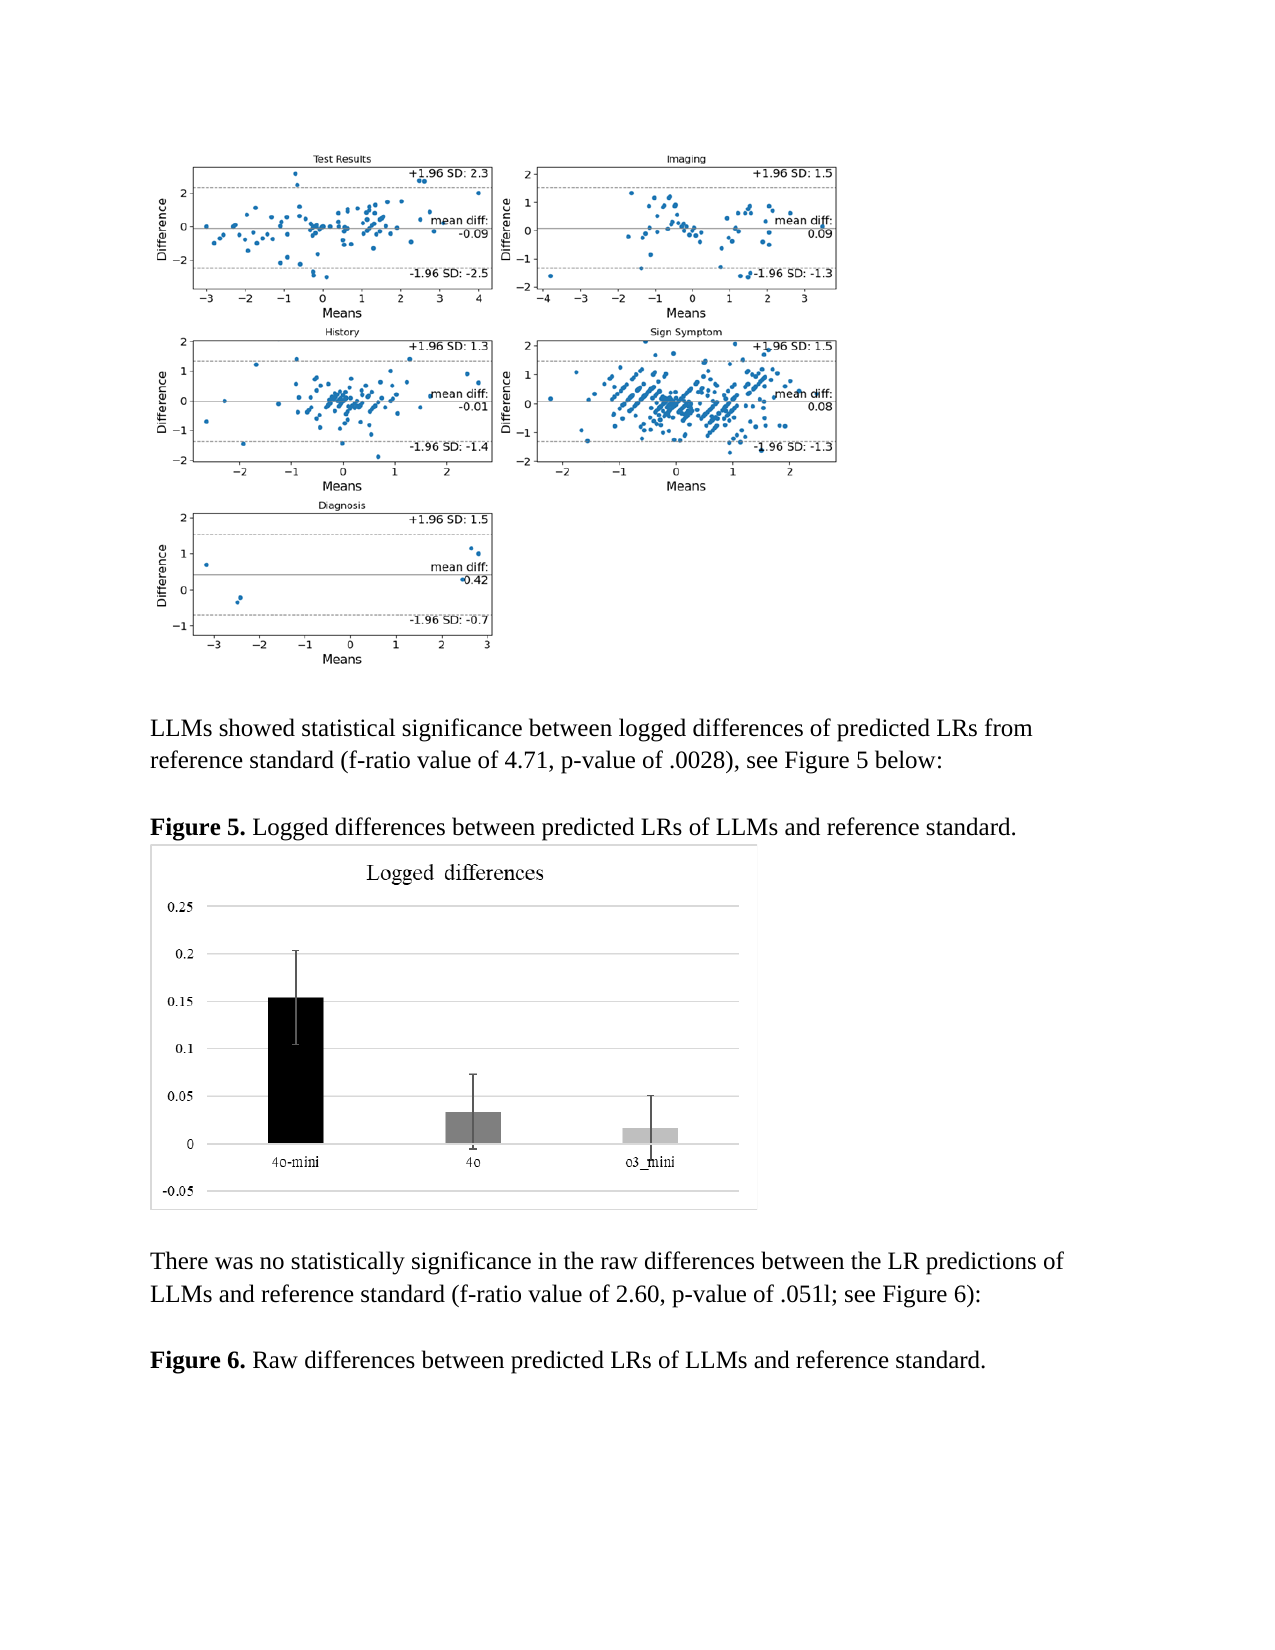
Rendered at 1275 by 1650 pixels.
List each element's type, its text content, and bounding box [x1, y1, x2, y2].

text Figure 6. Raw differences between predicted LRs of LLMs and reference standard. [150, 1345, 1125, 1374]
picture [150, 150, 847, 676]
picture [150, 844, 758, 1210]
text Figure 5. Logged differences between predicted LRs of LLMs and reference standard. [150, 812, 1125, 840]
text There was no statistically significance in the raw differences between the LR predictions of LLMs and reference standard (f-ratio value of 2.60, p-value of .051l; see Figure 6): [150, 1246, 1125, 1308]
text LLMs showed statistical significance between logged differences of predicted LRs from reference standard (f-ratio value of 4.71, p-value of .0028), see Figure 5 below: [150, 713, 1125, 774]
